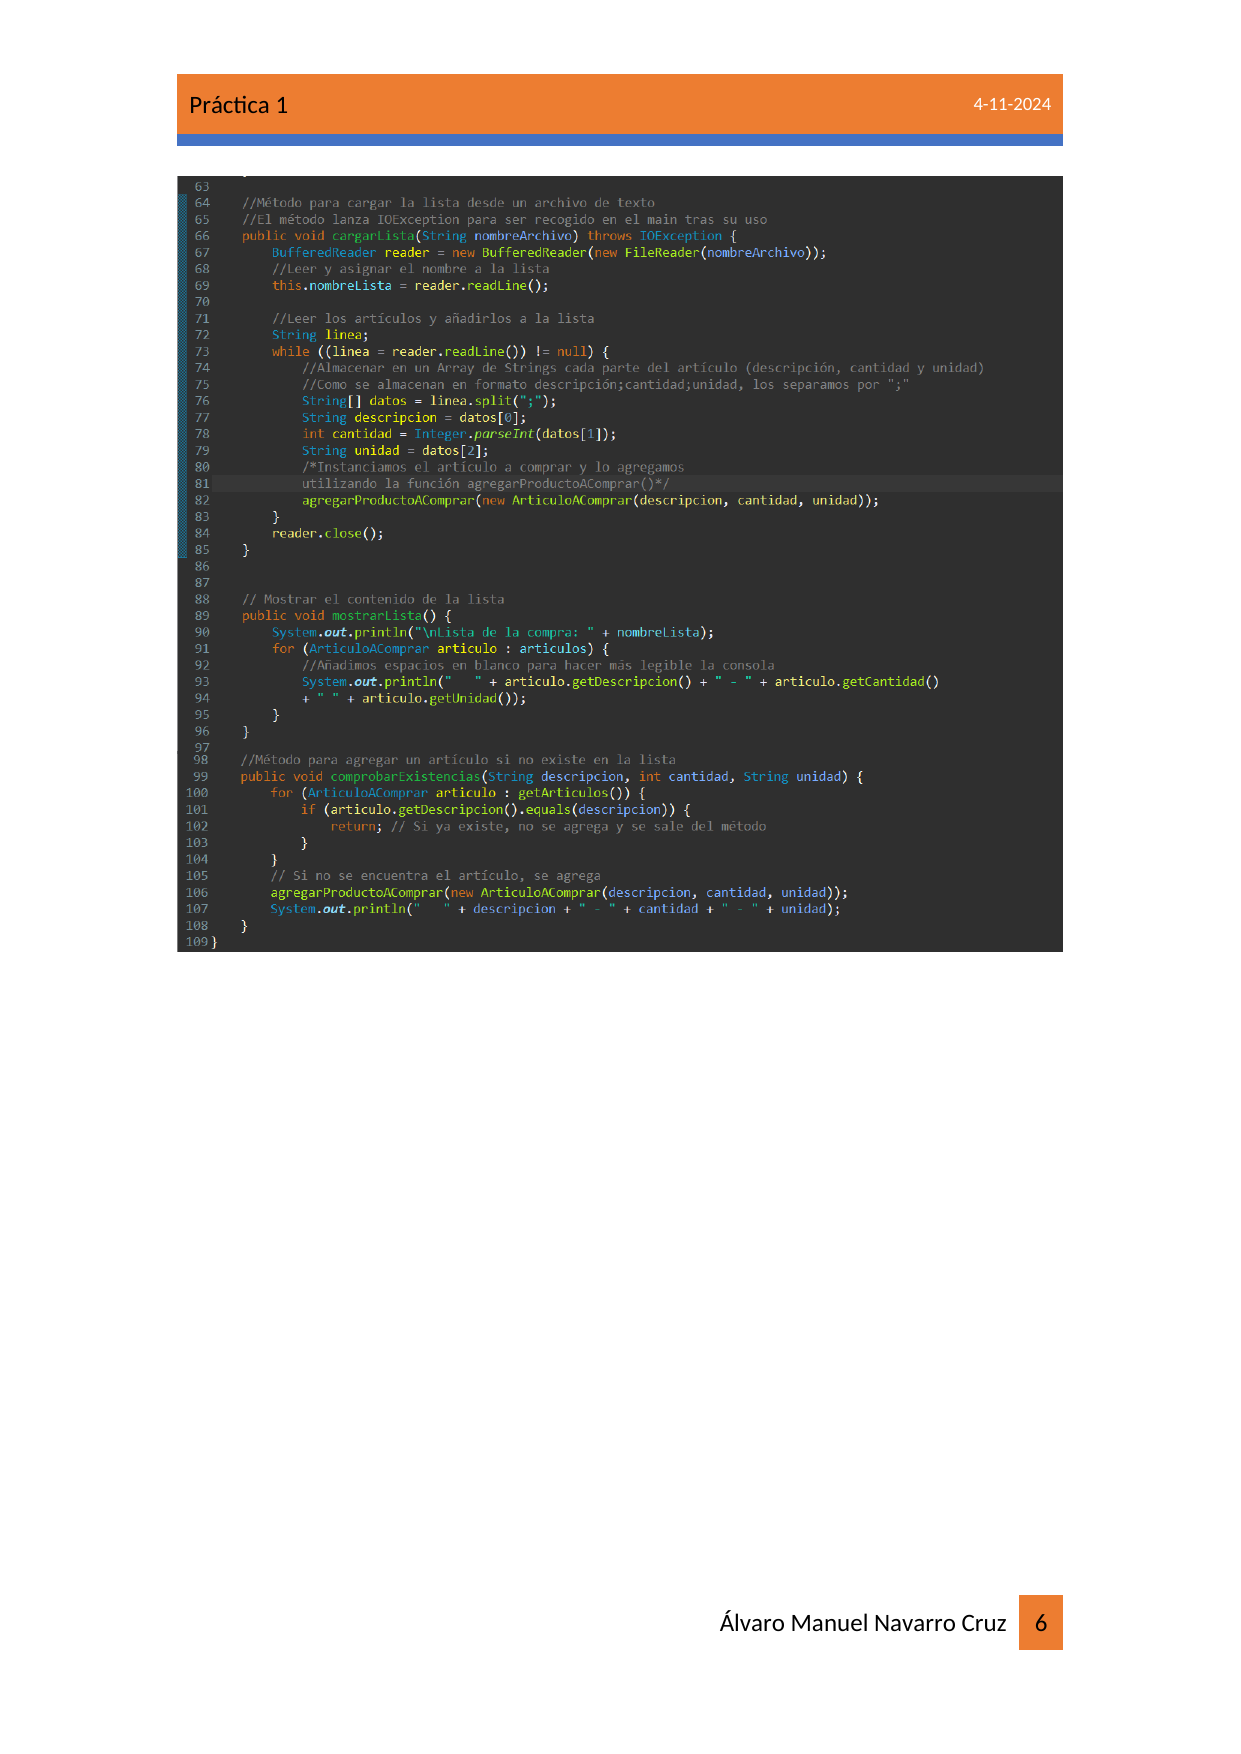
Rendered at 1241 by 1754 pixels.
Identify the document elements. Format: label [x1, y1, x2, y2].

picture [177, 176, 1063, 952]
